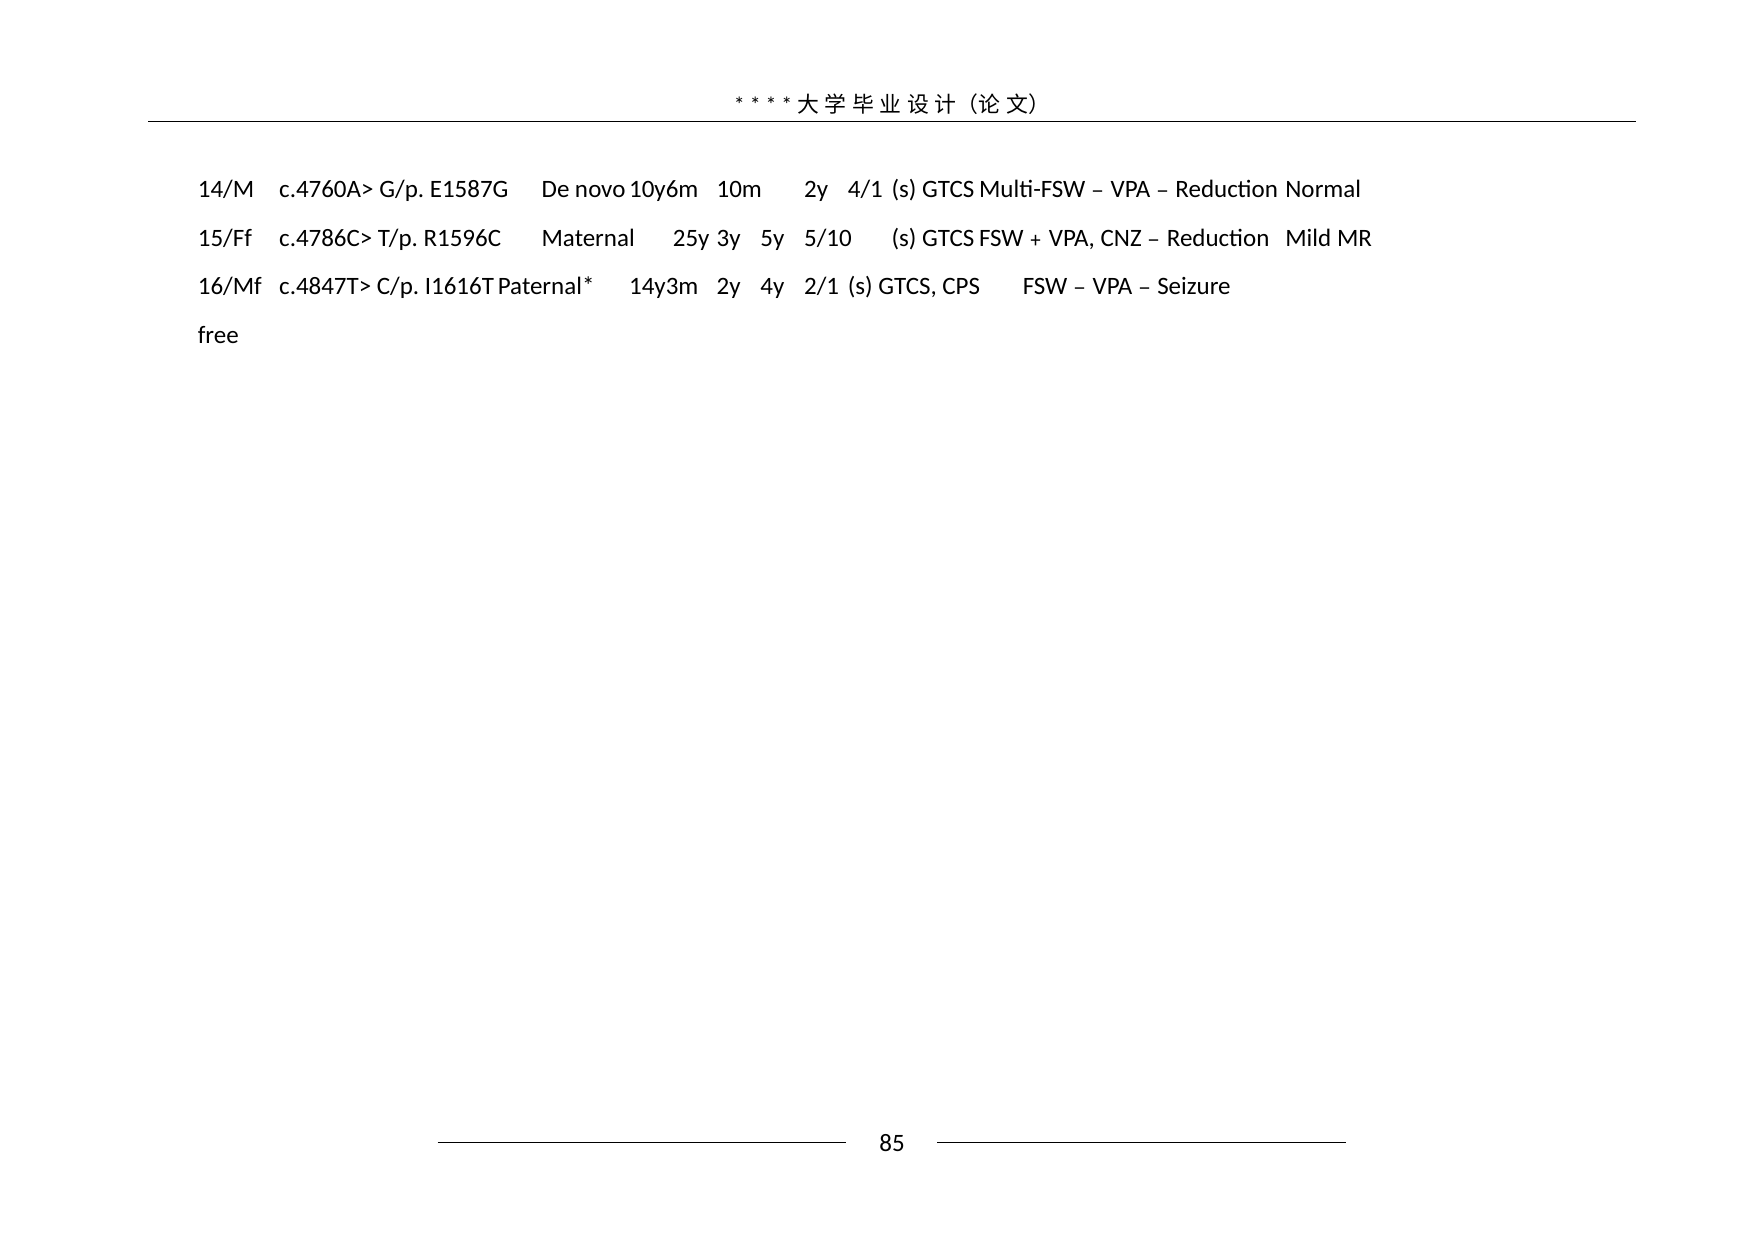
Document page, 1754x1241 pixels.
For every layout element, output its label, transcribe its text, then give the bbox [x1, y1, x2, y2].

text 14/M c.4760A> G/p. E1587G De novo 10y6m 10m 2y 4/1 (s) GTCS Multi-FSW﹣VPA﹣Reduction Normal [148, 157, 1636, 205]
text 16/Mf c.4847T> C/p. I1616T Paternal* 14y3m 2y 4y 2/1 (s) GTCS, CPS FSW﹣VPA﹣Seizure [148, 253, 1636, 302]
text 15/Ff c.4786C> T/p. R1596C Maternal 25y 3y 5y 5/10 (s) GTCS FSW﹢VPA, CNZ﹣Reduction Mild MR [148, 205, 1636, 253]
text free [148, 302, 1636, 350]
